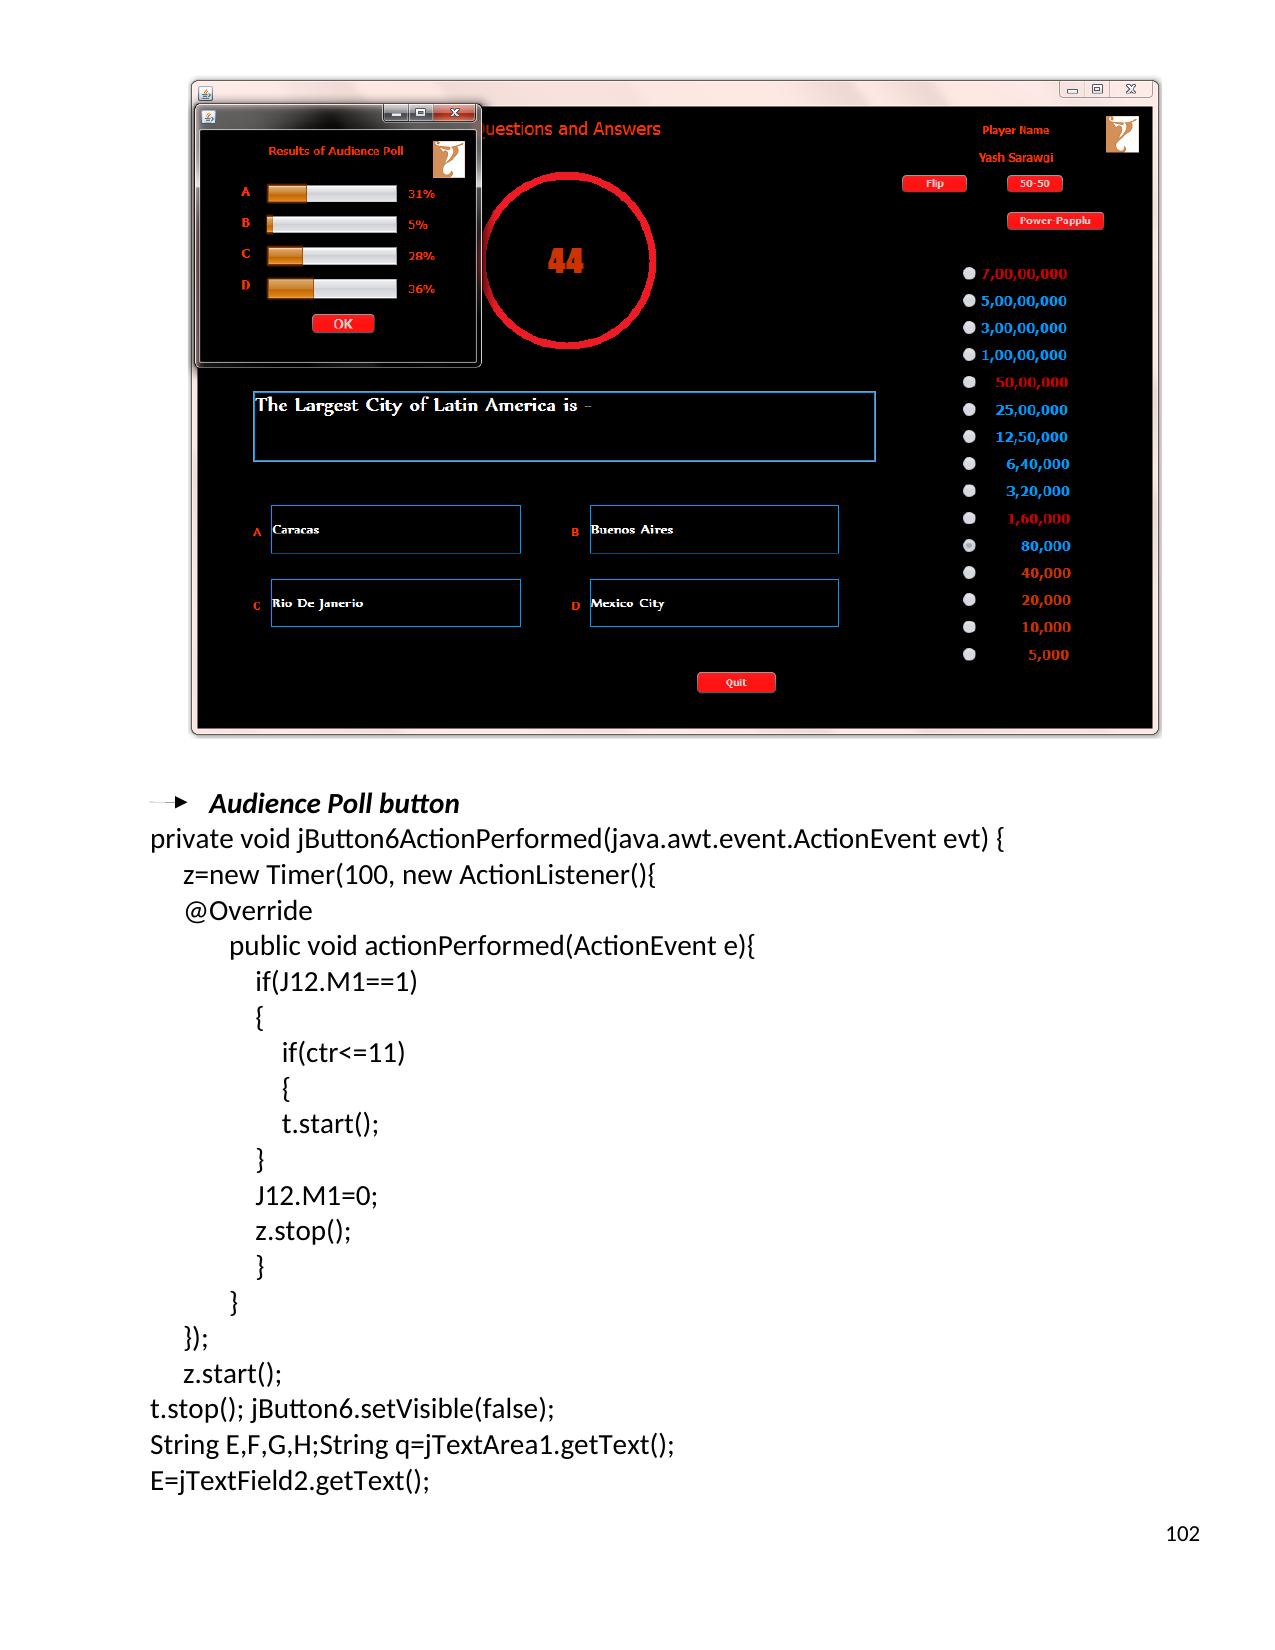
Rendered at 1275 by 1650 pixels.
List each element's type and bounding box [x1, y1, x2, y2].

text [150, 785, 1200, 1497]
picture [187, 75, 1163, 739]
